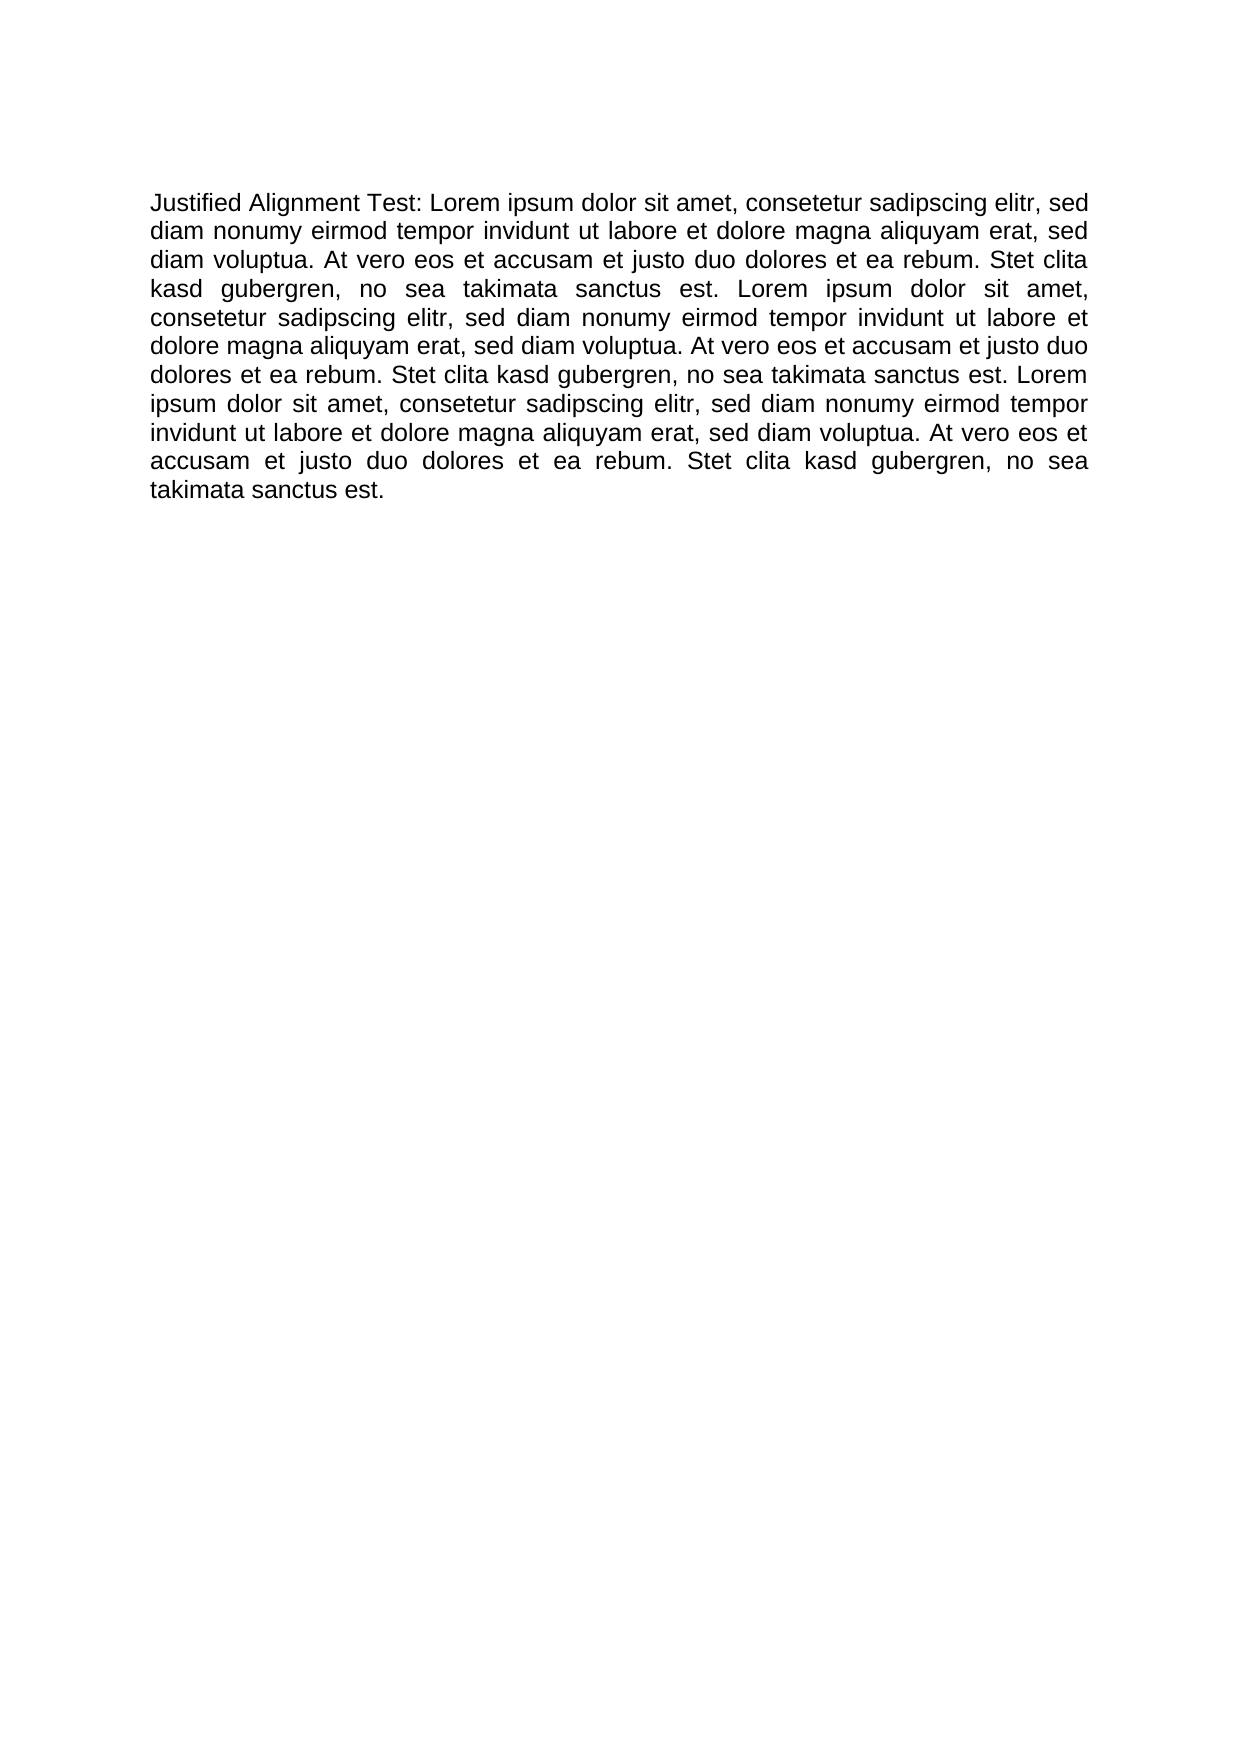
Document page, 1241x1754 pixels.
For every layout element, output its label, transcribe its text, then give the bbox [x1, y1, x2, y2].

text Justified Alignment Test: Lorem ipsum dolor sit amet, consetetur sadipscing elitr, sed diam nonumy eirmod tempor invidunt ut labore et dolore magna aliquyam erat, sed diam voluptua. At vero eos et accusam et justo duo dolores et ea rebum. Stet clita kasd gubergren, no sea takimata sanctus est. Lorem ipsum dolor sit amet, consetetur sadipscing elitr, sed diam nonumy eirmod tempor invidunt ut labore et dolore magna aliquyam erat, sed diam voluptua. At vero eos et accusam et justo duo dolores et ea rebum. Stet clita kasd gubergren, no sea takimata sanctus est. Lorem ipsum dolor sit amet, consetetur sadipscing elitr, sed diam nonumy eirmod tempor invidunt ut labore et dolore magna aliquyam erat, sed diam voluptua. At vero eos et accusam et justo duo dolores et ea rebum. Stet clita kasd gubergren, no sea takimata sanctus est. [150, 187, 1090, 504]
